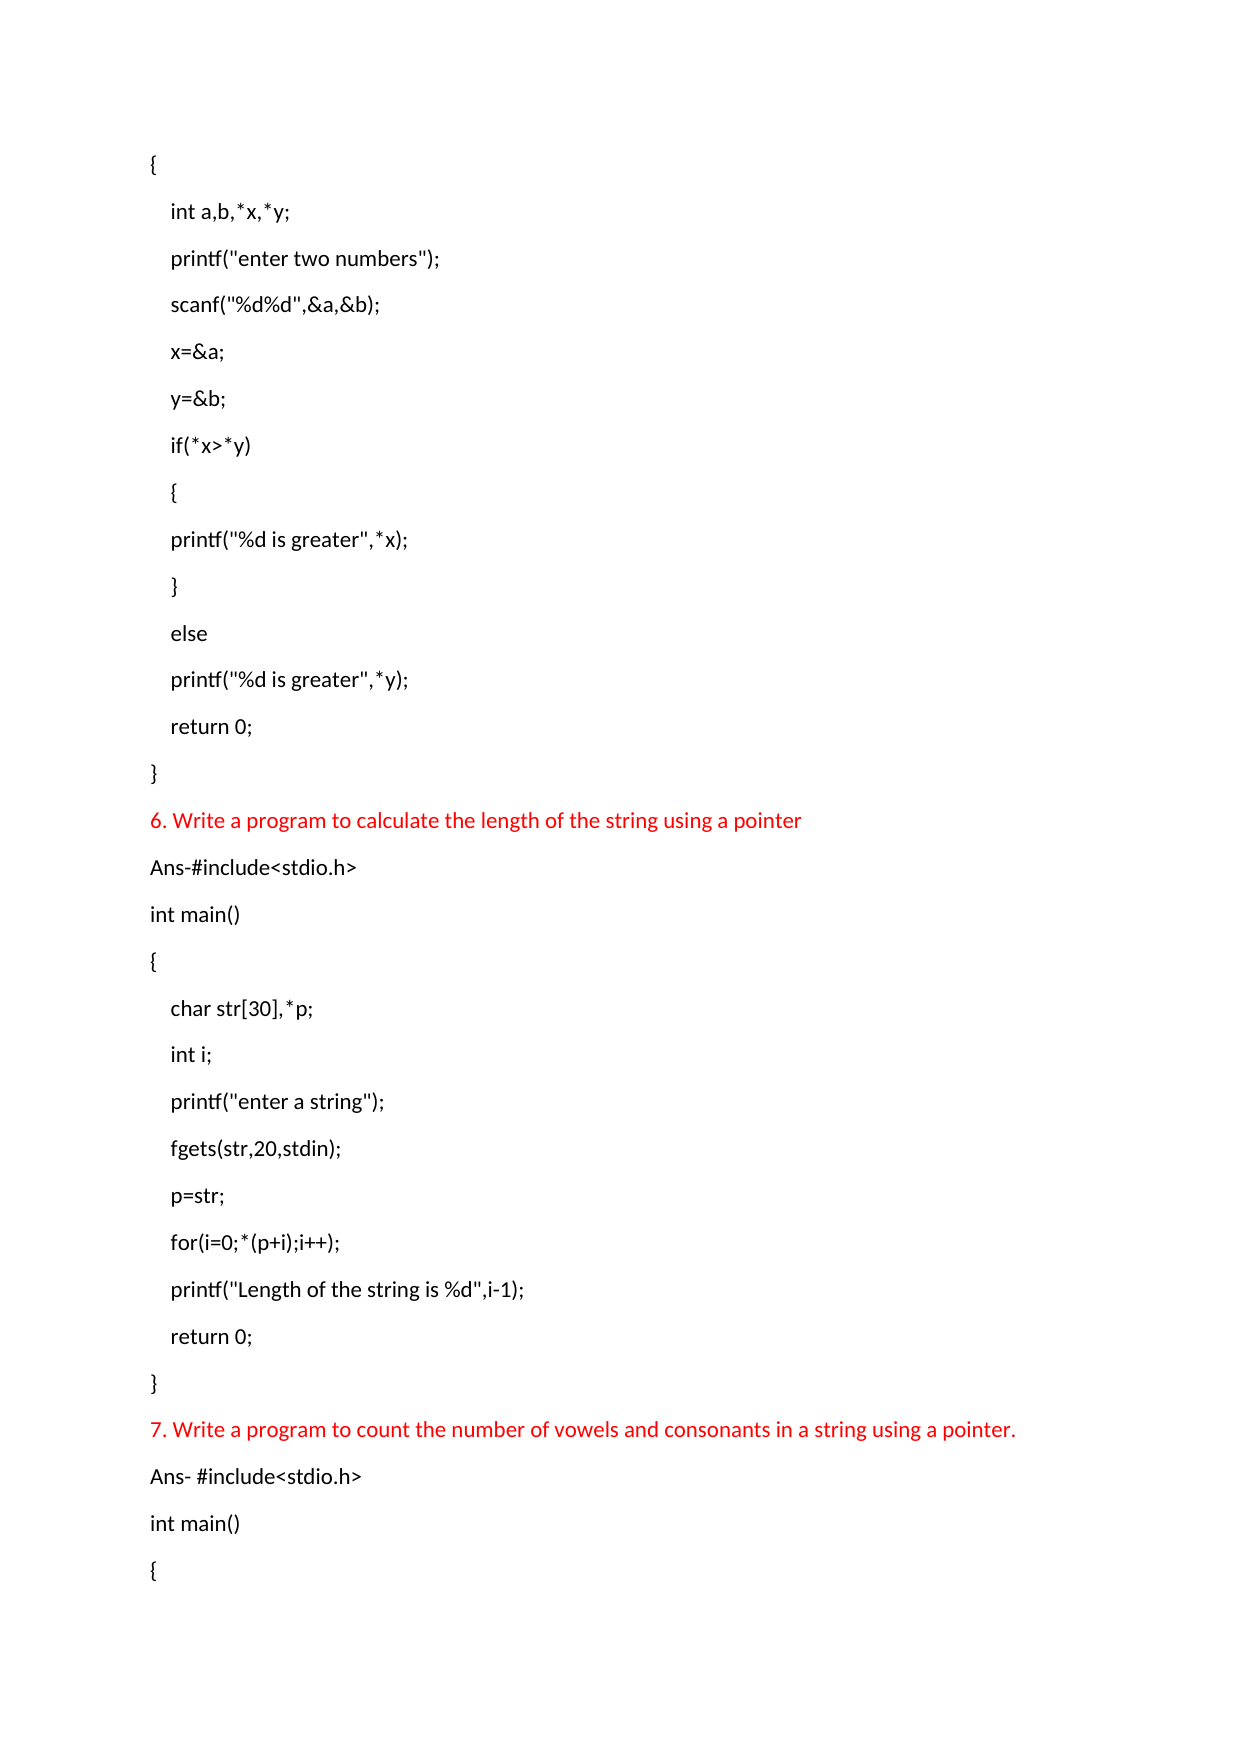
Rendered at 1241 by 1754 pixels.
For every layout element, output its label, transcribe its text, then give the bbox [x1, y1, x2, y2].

text int i; [150, 1041, 1090, 1069]
text return 0; [150, 1322, 1090, 1350]
text 6. Write a program to calculate the length of the string using a pointer [150, 806, 1090, 834]
text { [150, 150, 1090, 178]
text printf("%d is greater",*x); [150, 525, 1090, 553]
text fgets(str,20,stdin); [150, 1134, 1090, 1162]
text printf("Length of the string is %d",i-1); [150, 1275, 1090, 1303]
text printf("enter a string"); [150, 1087, 1090, 1116]
text Ans- #include<stdio.h> [150, 1462, 1090, 1491]
text int main() [150, 1509, 1090, 1537]
text x=&a; [150, 337, 1090, 366]
text for(i=0;*(p+i);i++); [150, 1228, 1090, 1256]
text int a,b,*x,*y; [150, 197, 1090, 225]
text { [150, 1556, 1090, 1584]
text printf("enter two numbers"); [150, 244, 1090, 272]
text int main() [150, 900, 1090, 928]
text } [150, 572, 1090, 600]
text } [150, 1369, 1090, 1397]
text y=&b; [150, 384, 1090, 412]
text } [150, 759, 1090, 787]
text char str[30],*p; [150, 994, 1090, 1022]
text return 0; [150, 712, 1090, 741]
text printf("%d is greater",*y); [150, 666, 1090, 694]
text else [150, 619, 1090, 647]
text if(*x>*y) [150, 431, 1090, 459]
text p=str; [150, 1181, 1090, 1209]
text scanf("%d%d",&a,&b); [150, 291, 1090, 319]
text 7. Write a program to count the number of vowels and consonants in a string using a pointer. [150, 1416, 1090, 1444]
text Ans-#include<stdio.h> [150, 853, 1090, 881]
text { [150, 478, 1090, 506]
text { [150, 947, 1090, 975]
